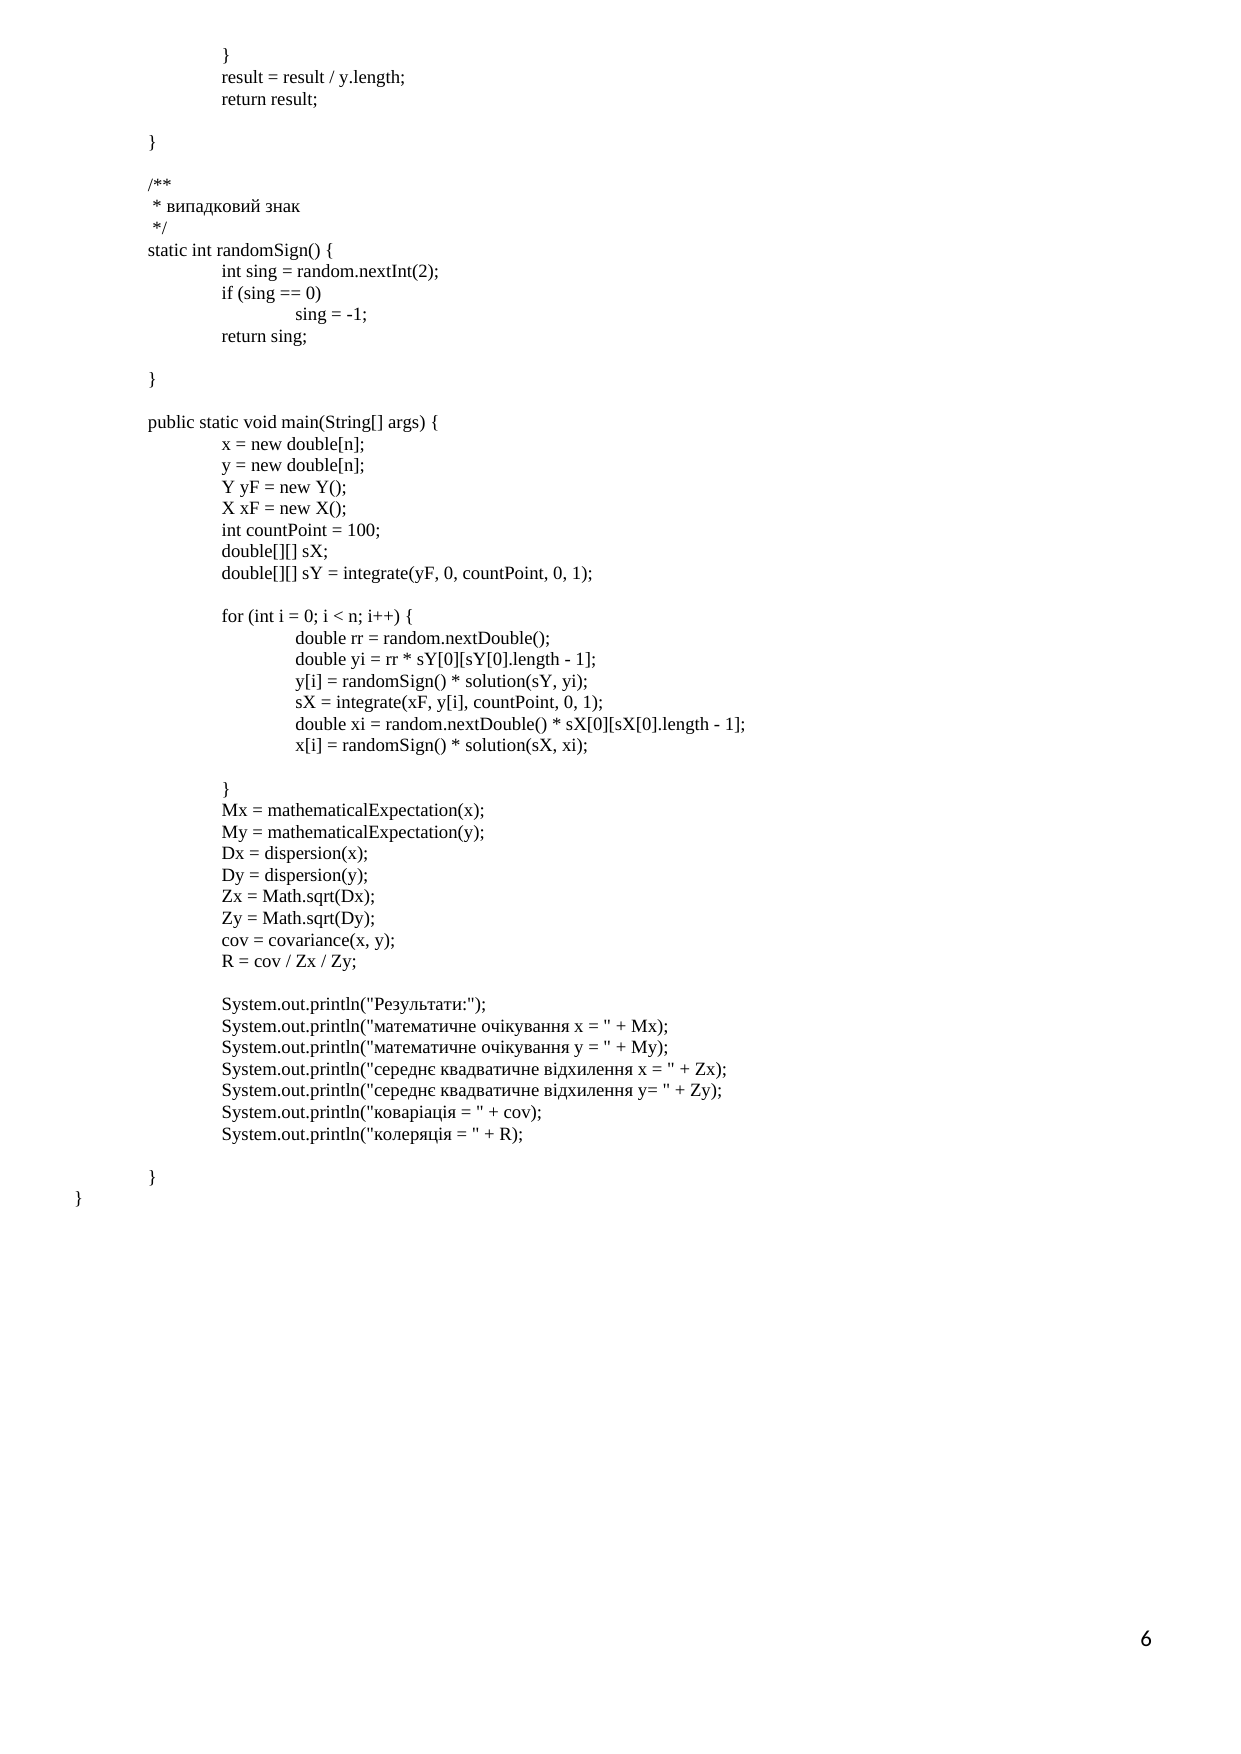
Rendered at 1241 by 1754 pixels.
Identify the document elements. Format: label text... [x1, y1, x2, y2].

text double xi = random.nextDouble() * sX[0][sX[0].length - 1]; [74, 713, 1152, 734]
text System.out.println("математичне очікування y = " + My); [74, 1036, 1152, 1058]
text result = result / y.length; [74, 66, 1152, 87]
text System.out.println("Результати:"); [74, 993, 1152, 1015]
text System.out.println("колеряція = " + R); [74, 1122, 1152, 1144]
text System.out.println("математичне очікування x = " + Mx); [74, 1015, 1152, 1036]
text System.out.println("середнє квадватичне відхилення y= " + Zy); [74, 1079, 1152, 1101]
text X xF = new X(); [74, 497, 1152, 519]
text double rr = random.nextDouble(); [74, 627, 1152, 648]
text } [74, 368, 1152, 389]
text Mx = mathematicalExpectation(x); [74, 799, 1152, 821]
text R = cov / Zx / Zy; [74, 950, 1152, 972]
text return result; [74, 87, 1152, 109]
text } [74, 131, 1152, 152]
text sX = integrate(xF, y[i], countPoint, 0, 1); [74, 691, 1152, 713]
text } [74, 44, 1152, 66]
text if (sing == 0) [74, 282, 1152, 303]
text System.out.println("коваріація = " + cov); [74, 1101, 1152, 1122]
text } [74, 1187, 1152, 1209]
text My = mathematicalExpectation(y); [74, 821, 1152, 842]
text cov = covariance(x, y); [74, 928, 1152, 950]
text Y yF = new Y(); [74, 476, 1152, 497]
text x[i] = randomSign() * solution(sX, xi); [74, 734, 1152, 756]
text public static void main(String[] args) { [74, 411, 1152, 432]
text double[][] sY = integrate(yF, 0, countPoint, 0, 1); [74, 562, 1152, 583]
text Dx = dispersion(x); [74, 842, 1152, 864]
text } [74, 1166, 1152, 1187]
text double yi = rr * sY[0][sY[0].length - 1]; [74, 648, 1152, 670]
text return sing; [74, 325, 1152, 346]
text double[][] sX; [74, 540, 1152, 562]
text * випадковий знак [74, 195, 1152, 217]
text } [74, 777, 1152, 799]
text /** [74, 174, 1152, 195]
text Zy = Math.sqrt(Dy); [74, 907, 1152, 928]
text y[i] = randomSign() * solution(sY, yi); [74, 670, 1152, 691]
text Zx = Math.sqrt(Dx); [74, 885, 1152, 907]
text static int randomSign() { [74, 238, 1152, 260]
text for (int i = 0; i < n; i++) { [74, 605, 1152, 627]
text int sing = random.nextInt(2); [74, 260, 1152, 282]
text Dy = dispersion(y); [74, 864, 1152, 885]
text sing = -1; [74, 303, 1152, 325]
text y = new double[n]; [74, 454, 1152, 476]
text int countPoint = 100; [74, 519, 1152, 540]
text System.out.println("середнє квадватичне відхилення x = " + Zx); [74, 1058, 1152, 1079]
text x = new double[n]; [74, 432, 1152, 454]
text */ [74, 217, 1152, 238]
